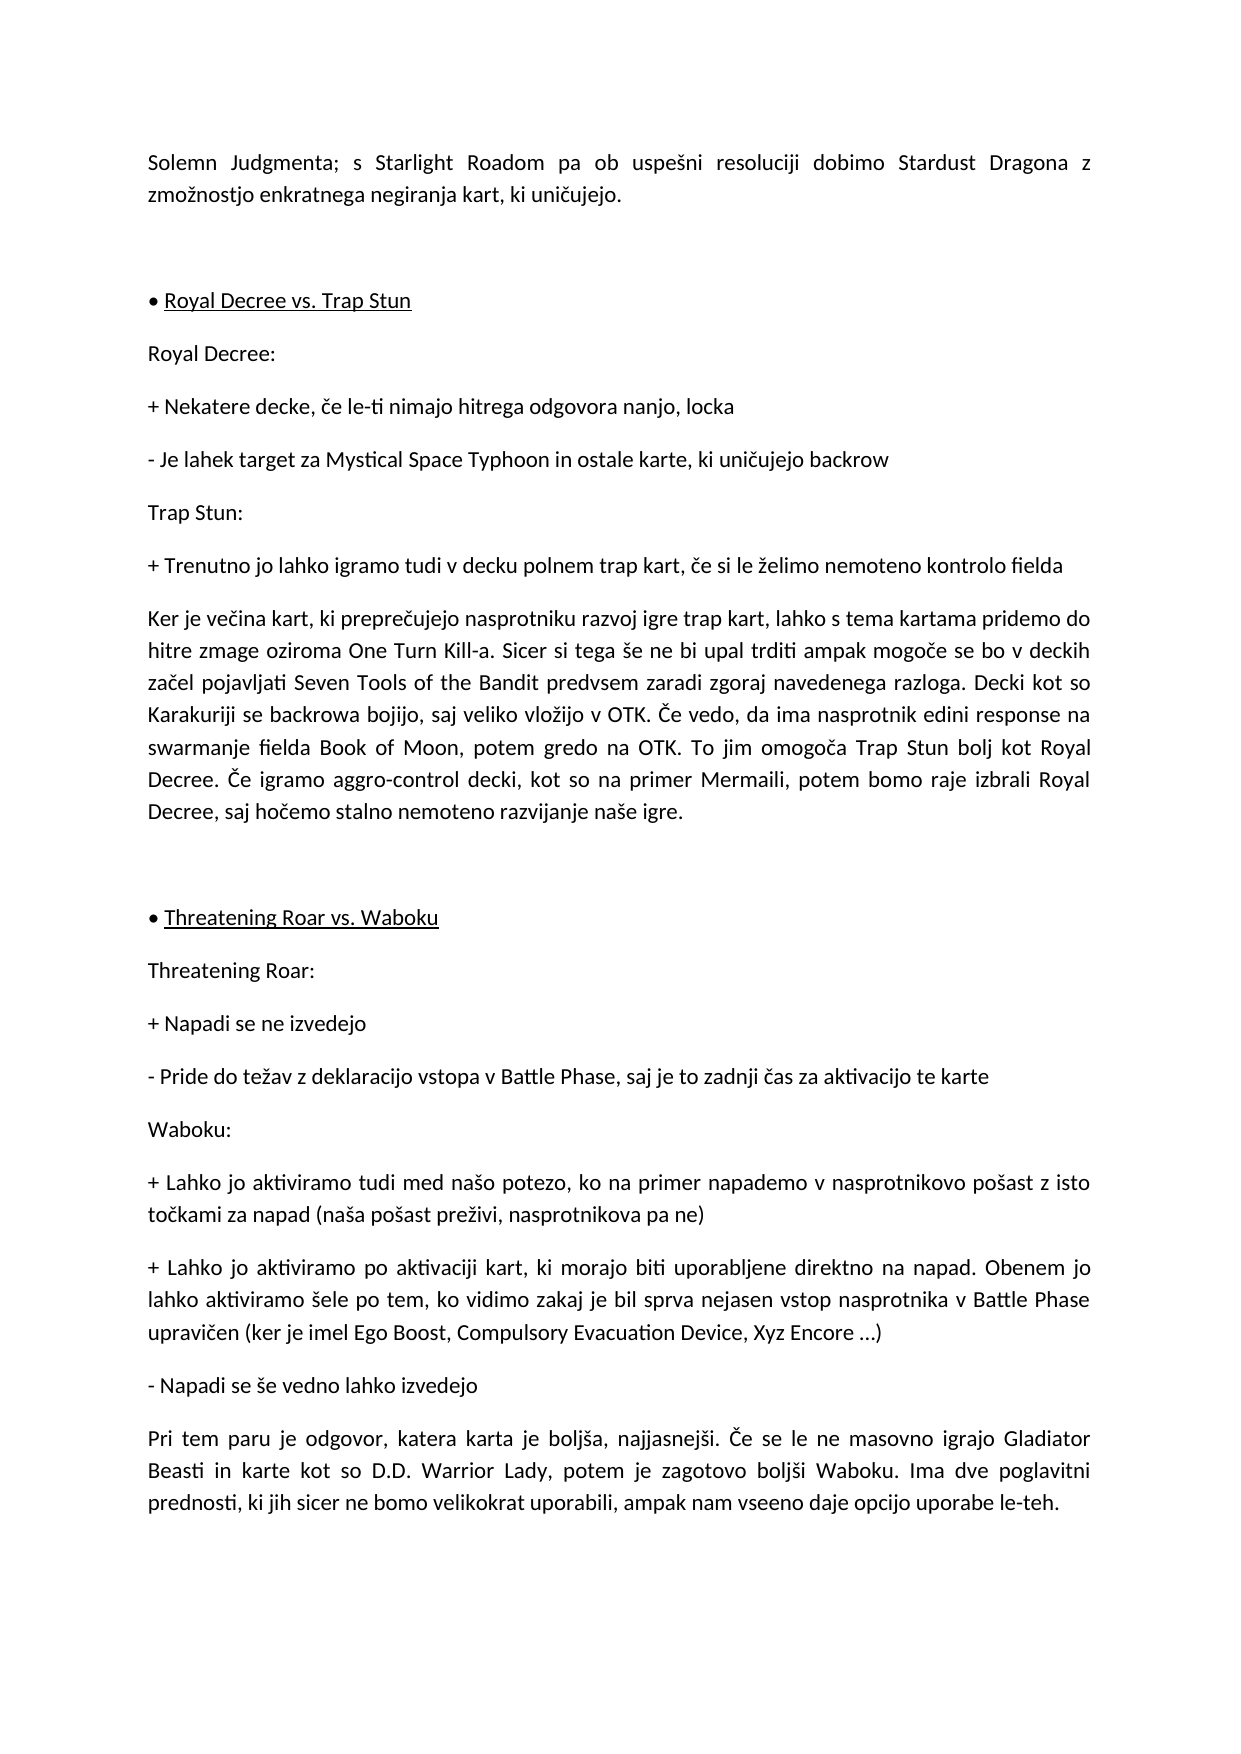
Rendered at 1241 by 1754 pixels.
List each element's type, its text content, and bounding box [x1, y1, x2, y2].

text Waboku: [148, 1115, 1093, 1143]
text • Threatening Roar vs. Waboku [148, 903, 1093, 931]
text + Lahko jo aktiviramo po aktivaciji kart, ki morajo biti uporabljene direktno na napad. Obenem jo lahko aktiviramo šele po tem, ko vidimo zakaj je bil sprva nejasen vstop nasprotnika v Battle Phase upravičen (ker je imel Ego Boost, Compulsory Evacuation Device, Xyz Encore …) [148, 1253, 1093, 1346]
text + Napadi se ne izvedejo [148, 1009, 1093, 1037]
text - Napadi se še vedno lahko izvedejo [148, 1371, 1093, 1399]
text + Trenutno jo lahko igramo tudi v decku polnem trap kart, če si le želimo nemoteno kontrolo fielda [148, 551, 1093, 579]
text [148, 148, 1093, 208]
text - Je lahek target za Mystical Space Typhoon in ostale karte, ki uničujejo backrow [148, 445, 1093, 473]
text Trap Stun: [148, 498, 1093, 526]
text Royal Decree: [148, 339, 1093, 367]
text - Pride do težav z deklaracijo vstopa v Battle Phase, saj je to zadnji čas za aktivacijo te karte [148, 1062, 1093, 1090]
text Threatening Roar: [148, 956, 1093, 984]
text Pri tem paru je odgovor, katera karta je boljša, najjasnejši. Če se le ne masovno igrajo Gladiator Beasti in karte kot so D.D. Warrior Lady, potem je zagotovo boljši Waboku. Ima dve poglavitni prednosti, ki jih sicer ne bomo velikokrat uporabili, ampak nam vseeno daje opcijo uporabe le-teh. [148, 1424, 1093, 1516]
text + Lahko jo aktiviramo tudi med našo potezo, ko na primer napademo v nasprotnikovo pošast z isto točkami za napad (naša pošast preživi, nasprotnikova pa ne) [148, 1168, 1093, 1228]
text + Nekatere decke, če le-ti nimajo hitrega odgovora nanjo, locka [148, 392, 1093, 420]
text • Royal Decree vs. Trap Stun [148, 286, 1093, 314]
text Ker je večina kart, ki preprečujejo nasprotniku razvoj igre trap kart, lahko s tema kartama pridemo do hitre zmage oziroma One Turn Kill-a. Sicer si tega še ne bi upal trditi ampak mogoče se bo v deckih začel pojavljati Seven Tools of the Bandit predvsem zaradi zgoraj navedenega razloga. Decki kot so Karakuriji se backrowa bojijo, saj veliko vložijo v OTK. Če vedo, da ima nasprotnik edini response na swarmanje fielda Book of Moon, potem gredo na OTK. To jim omogoča Trap Stun bolj kot Royal Decree. Če igramo aggro-control decki, kot so na primer Mermaili, potem bomo raje izbrali Royal Decree, saj hočemo stalno nemoteno razvijanje naše igre. [148, 604, 1093, 825]
